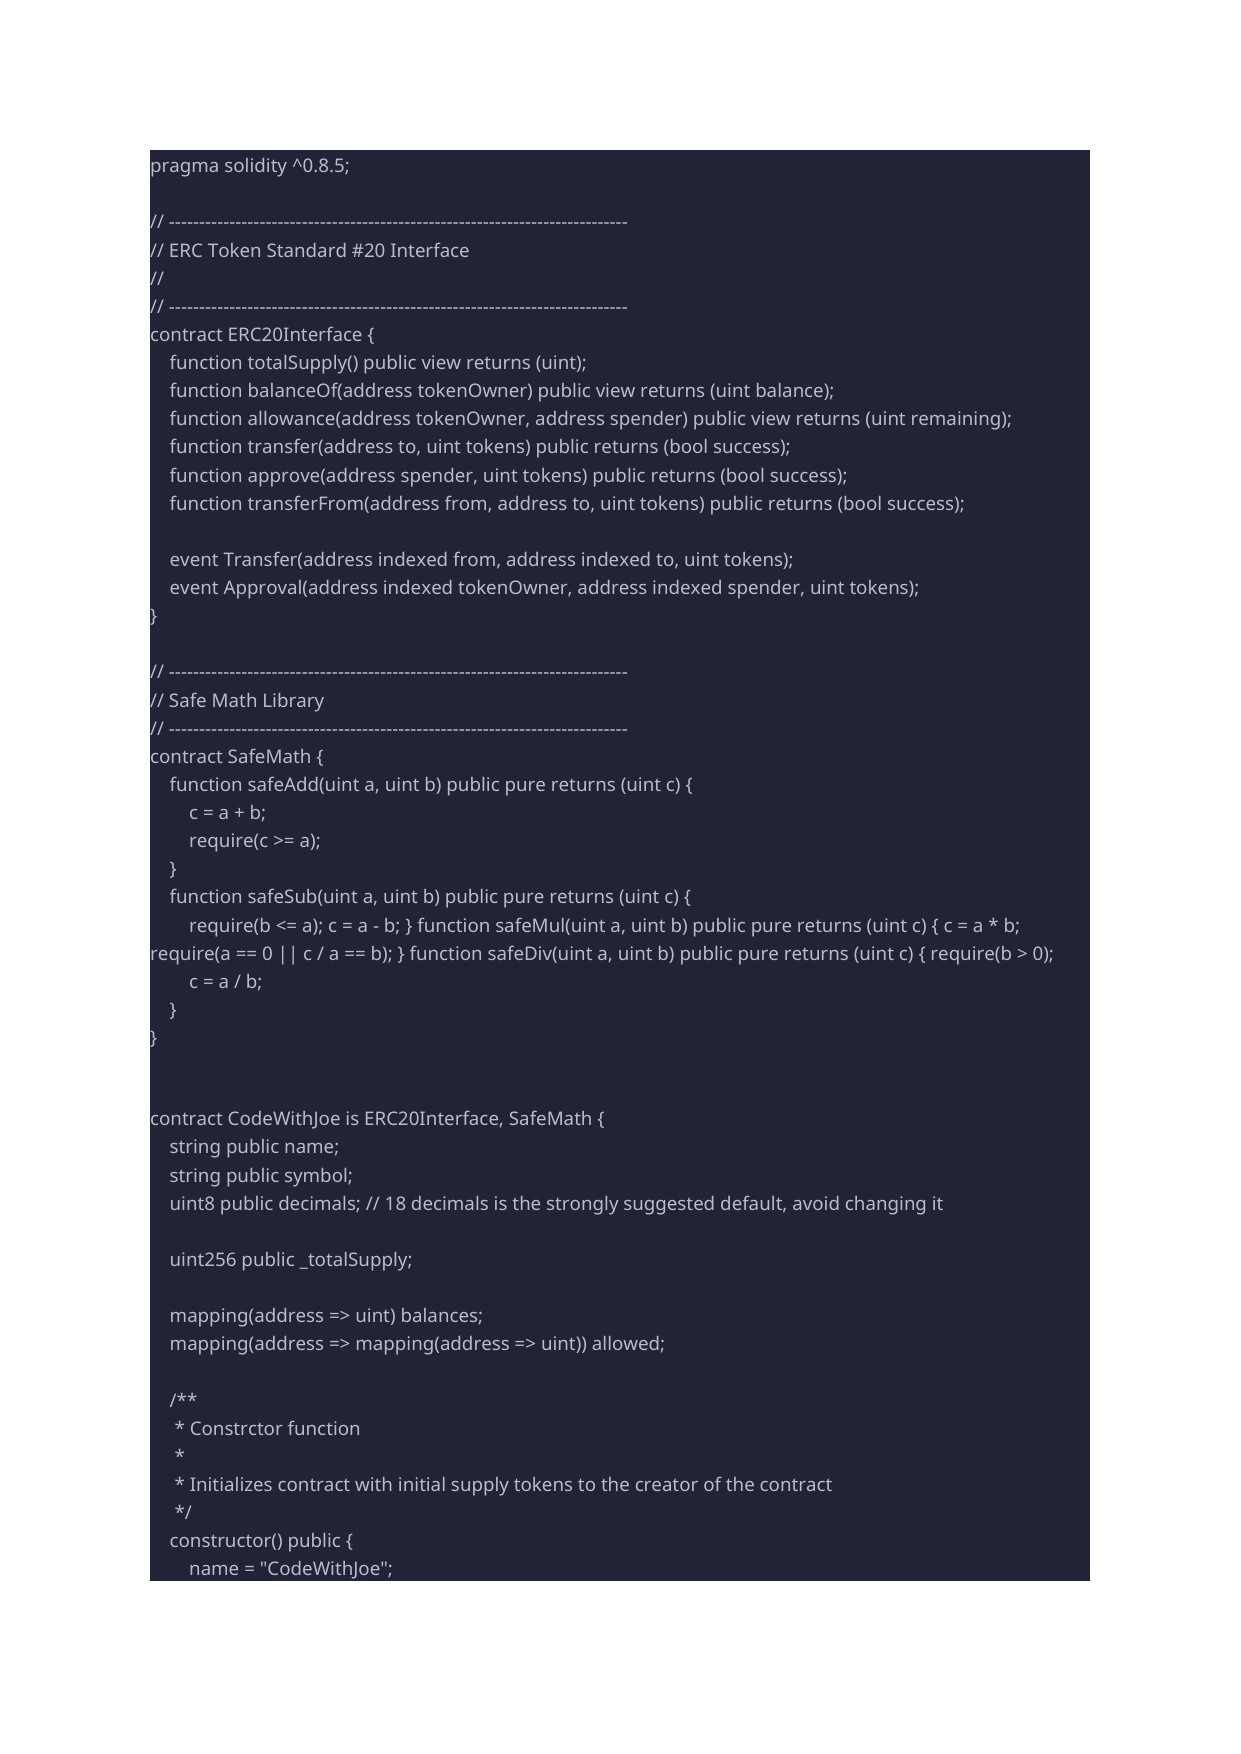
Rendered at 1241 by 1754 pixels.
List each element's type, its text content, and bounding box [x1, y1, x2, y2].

text function totalSupply() public view returns (uint); [150, 347, 1090, 375]
text // ---------------------------------------------------------------------------- [150, 656, 1090, 684]
text // Safe Math Library [150, 684, 1090, 712]
text * [150, 1441, 1090, 1469]
text } [150, 853, 1090, 881]
text uint8 public decimals; // 18 decimals is the strongly suggested default, avoid changing it [150, 1187, 1090, 1216]
text mapping(address => mapping(address => uint)) allowed; [150, 1328, 1090, 1356]
text } [150, 1022, 1090, 1050]
text contract ERC20Interface { [150, 319, 1090, 347]
text require(c >= a); [150, 825, 1090, 853]
text function approve(address spender, uint tokens) public returns (bool success); [150, 459, 1090, 487]
text pragma solidity ^0.8.5; [150, 150, 1090, 178]
text // ---------------------------------------------------------------------------- [150, 206, 1090, 234]
text function safeSub(uint a, uint b) public pure returns (uint c) { [150, 881, 1090, 909]
text } [150, 600, 1090, 628]
text uint256 public _totalSupply; [150, 1244, 1090, 1272]
text event Transfer(address indexed from, address indexed to, uint tokens); [150, 544, 1090, 572]
text contract SafeMath { [150, 741, 1090, 769]
text function transferFrom(address from, address to, uint tokens) public returns (bool success); [150, 487, 1090, 516]
text string public name; [150, 1131, 1090, 1159]
text * Constrctor function [150, 1412, 1090, 1441]
text function balanceOf(address tokenOwner) public view returns (uint balance); [150, 375, 1090, 403]
text contract CodeWithJoe is ERC20Interface, SafeMath { [150, 1103, 1090, 1131]
text // [150, 262, 1090, 291]
text name = "CodeWithJoe"; [150, 1553, 1090, 1581]
text // ---------------------------------------------------------------------------- [150, 291, 1090, 319]
text mapping(address => uint) balances; [150, 1300, 1090, 1328]
text * Initializes contract with initial supply tokens to the creator of the contract [150, 1469, 1090, 1497]
text function safeAdd(uint a, uint b) public pure returns (uint c) { [150, 769, 1090, 797]
text // ERC Token Standard #20 Interface [150, 234, 1090, 262]
text event Approval(address indexed tokenOwner, address indexed spender, uint tokens); [150, 572, 1090, 600]
text } [150, 994, 1090, 1022]
text constructor() public { [150, 1525, 1090, 1553]
text // ---------------------------------------------------------------------------- [150, 712, 1090, 741]
text c = a / b; [150, 966, 1090, 994]
text function allowance(address tokenOwner, address spender) public view returns (uint remaining); [150, 403, 1090, 431]
text /** [150, 1384, 1090, 1412]
text require(b <= a); c = a - b; } function safeMul(uint a, uint b) public pure returns (uint c) { c = a * b; require(a == 0 || c / a == b); } function safeDiv(uint a, uint b) public pure returns (uint c) { require(b > 0); [150, 909, 1090, 966]
text c = a + b; [150, 797, 1090, 825]
text function transfer(address to, uint tokens) public returns (bool success); [150, 431, 1090, 459]
text */ [150, 1497, 1090, 1525]
text string public symbol; [150, 1159, 1090, 1187]
